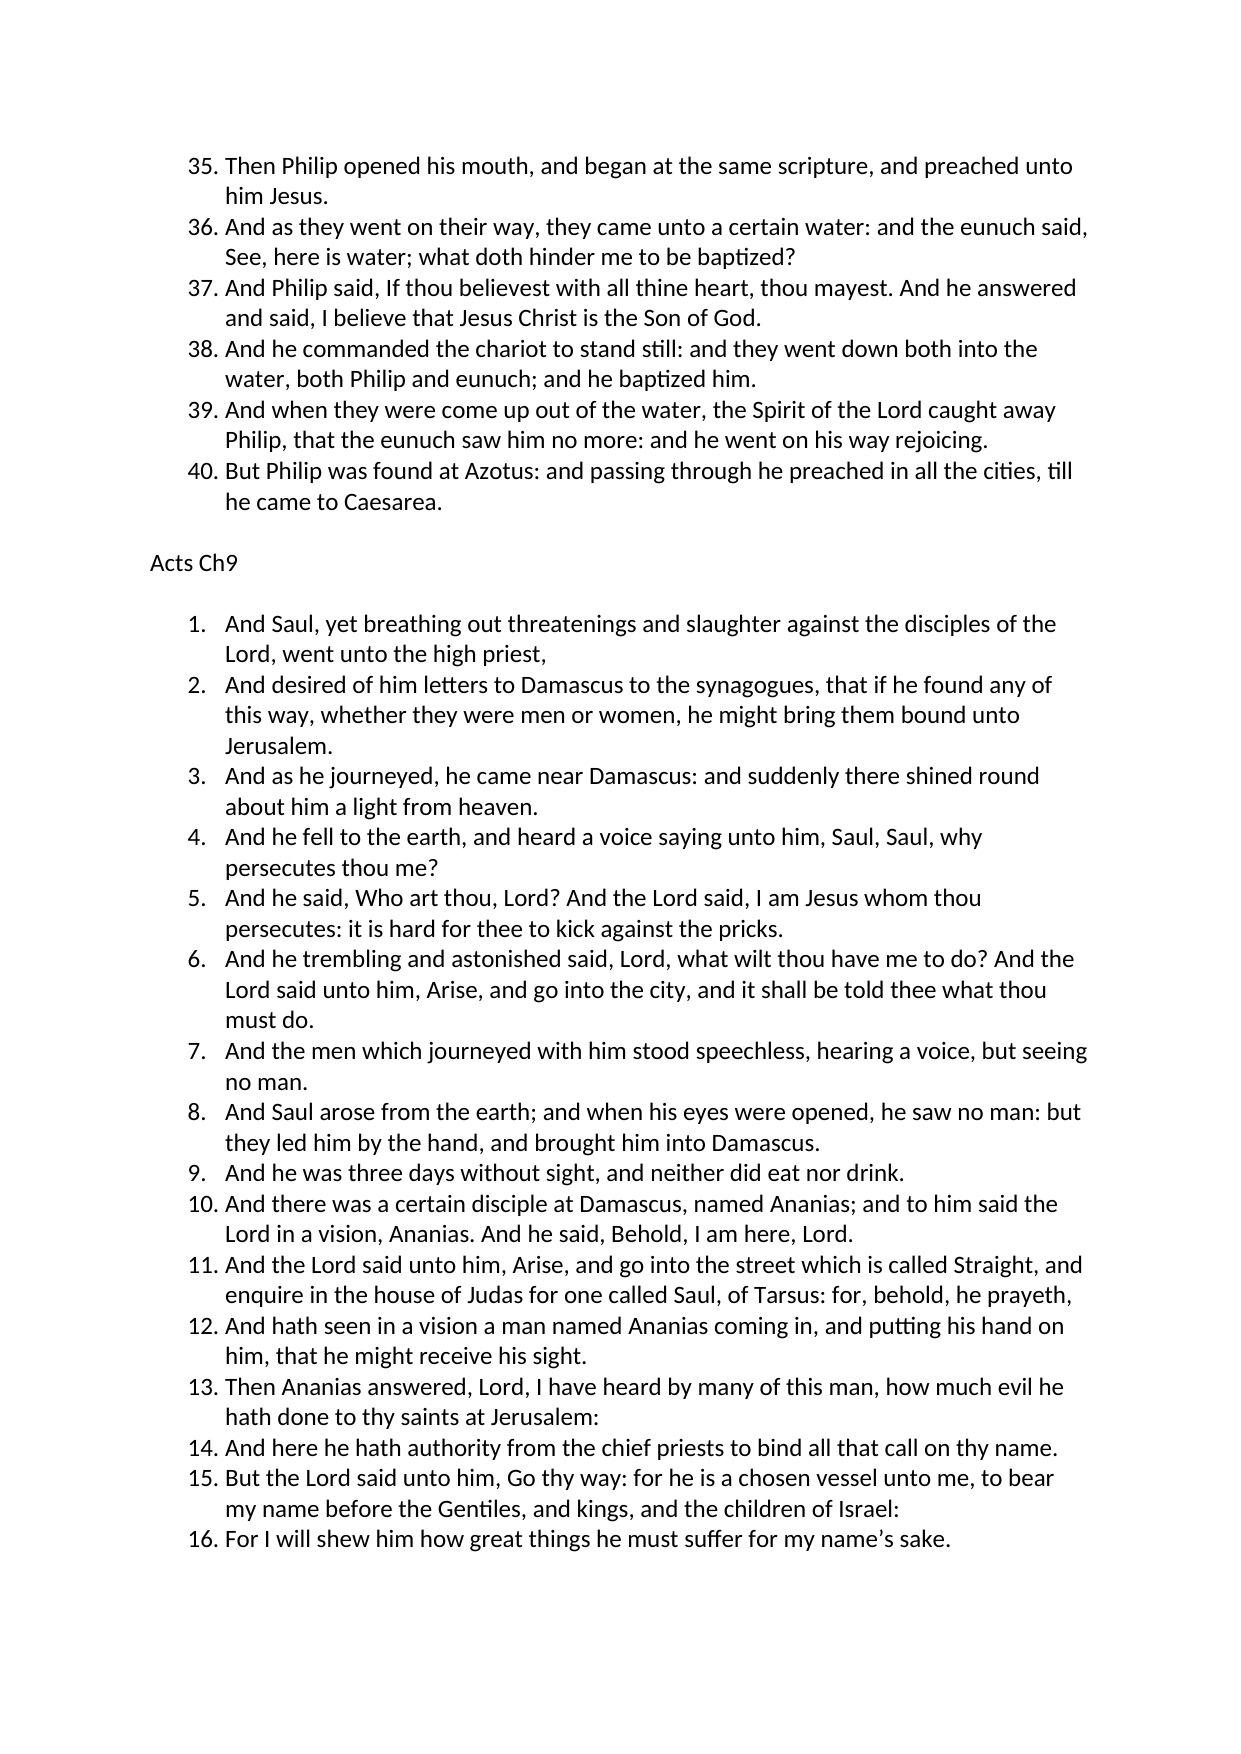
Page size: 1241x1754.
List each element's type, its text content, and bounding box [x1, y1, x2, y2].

list And Saul, yet breathing out threatenings and slaughter against the disciples of the Lord, went unto the high priest, [187, 608, 1090, 669]
list And when they were come up out of the water, the Spirit of the Lord caught away Philip, that the eunuch saw him no more: and he went on his way rejoicing. [187, 394, 1090, 455]
text Acts Ch9 [150, 547, 1090, 577]
list And the Lord said unto him, Arise, and go into the street which is called Straight, and enquire in the house of Judas for one called Saul, of Tarsus: for, behold, he prayeth, [187, 1249, 1090, 1310]
list Then Ananias answered, Lord, I have heard by many of this man, how much evil he hath done to thy saints at Jerusalem: [187, 1371, 1090, 1432]
list And hath seen in a vision a man named Ananias coming in, and putting his hand on him, that he might receive his sight. [187, 1310, 1090, 1371]
list And Saul arose from the earth; and when his eyes were opened, he saw no man: but they led him by the hand, and brought him into Damascus. [187, 1096, 1090, 1157]
list And Philip said, If thou believest with all thine heart, thou mayest. And he answered and said, I believe that Jesus Christ is the Son of God. [187, 272, 1090, 333]
list But the Lord said unto him, Go thy way: for he is a chosen vessel unto me, to bear my name before the Gentiles, and kings, and the children of Israel: [187, 1462, 1090, 1523]
list And he said, Who art thou, Lord? And the Lord said, I am Jesus whom thou persecutes: it is hard for thee to kick against the pricks. [187, 882, 1090, 943]
list And he fell to the earth, and heard a voice saying unto him, Saul, Saul, why persecutes thou me? [187, 821, 1090, 882]
list And he trembling and astonished said, Lord, what wilt thou have me to do? And the Lord said unto him, Arise, and go into the city, and it shall be told thee what thou must do. [187, 943, 1090, 1035]
list And here he hath authority from the chief priests to bind all that call on thy name. [187, 1432, 1090, 1462]
list And as he journeyed, he came near Damascus: and suddenly there shined round about him a light from heaven. [187, 760, 1090, 821]
list And he commanded the chariot to stand still: and they went down both into the water, both Philip and eunuch; and he baptized him. [187, 333, 1090, 394]
list But Philip was found at Azotus: and passing through he preached in all the cities, till he came to Caesarea. [187, 455, 1090, 516]
list And the men which journeyed with him stood speechless, hearing a voice, but seeing no man. [187, 1035, 1090, 1096]
list And as they went on their way, they came unto a certain water: and the eunuch said, See, here is water; what doth hinder me to be baptized? [187, 211, 1090, 272]
list And there was a certain disciple at Damascus, named Ananias; and to him said the Lord in a vision, Ananias. And he said, Behold, I am here, Lord. [187, 1188, 1090, 1249]
list And he was three days without sight, and neither did eat nor drink. [187, 1157, 1090, 1188]
list And desired of him letters to Damascus to the synagogues, that if he found any of this way, whether they were men or women, he might bring them bound unto Jerusalem. [187, 669, 1090, 760]
list For I will shew him how great things he must suffer for my name’s sake. [187, 1523, 1090, 1554]
list Then Philip opened his mouth, and began at the same scripture, and preached unto him Jesus. [187, 150, 1090, 211]
